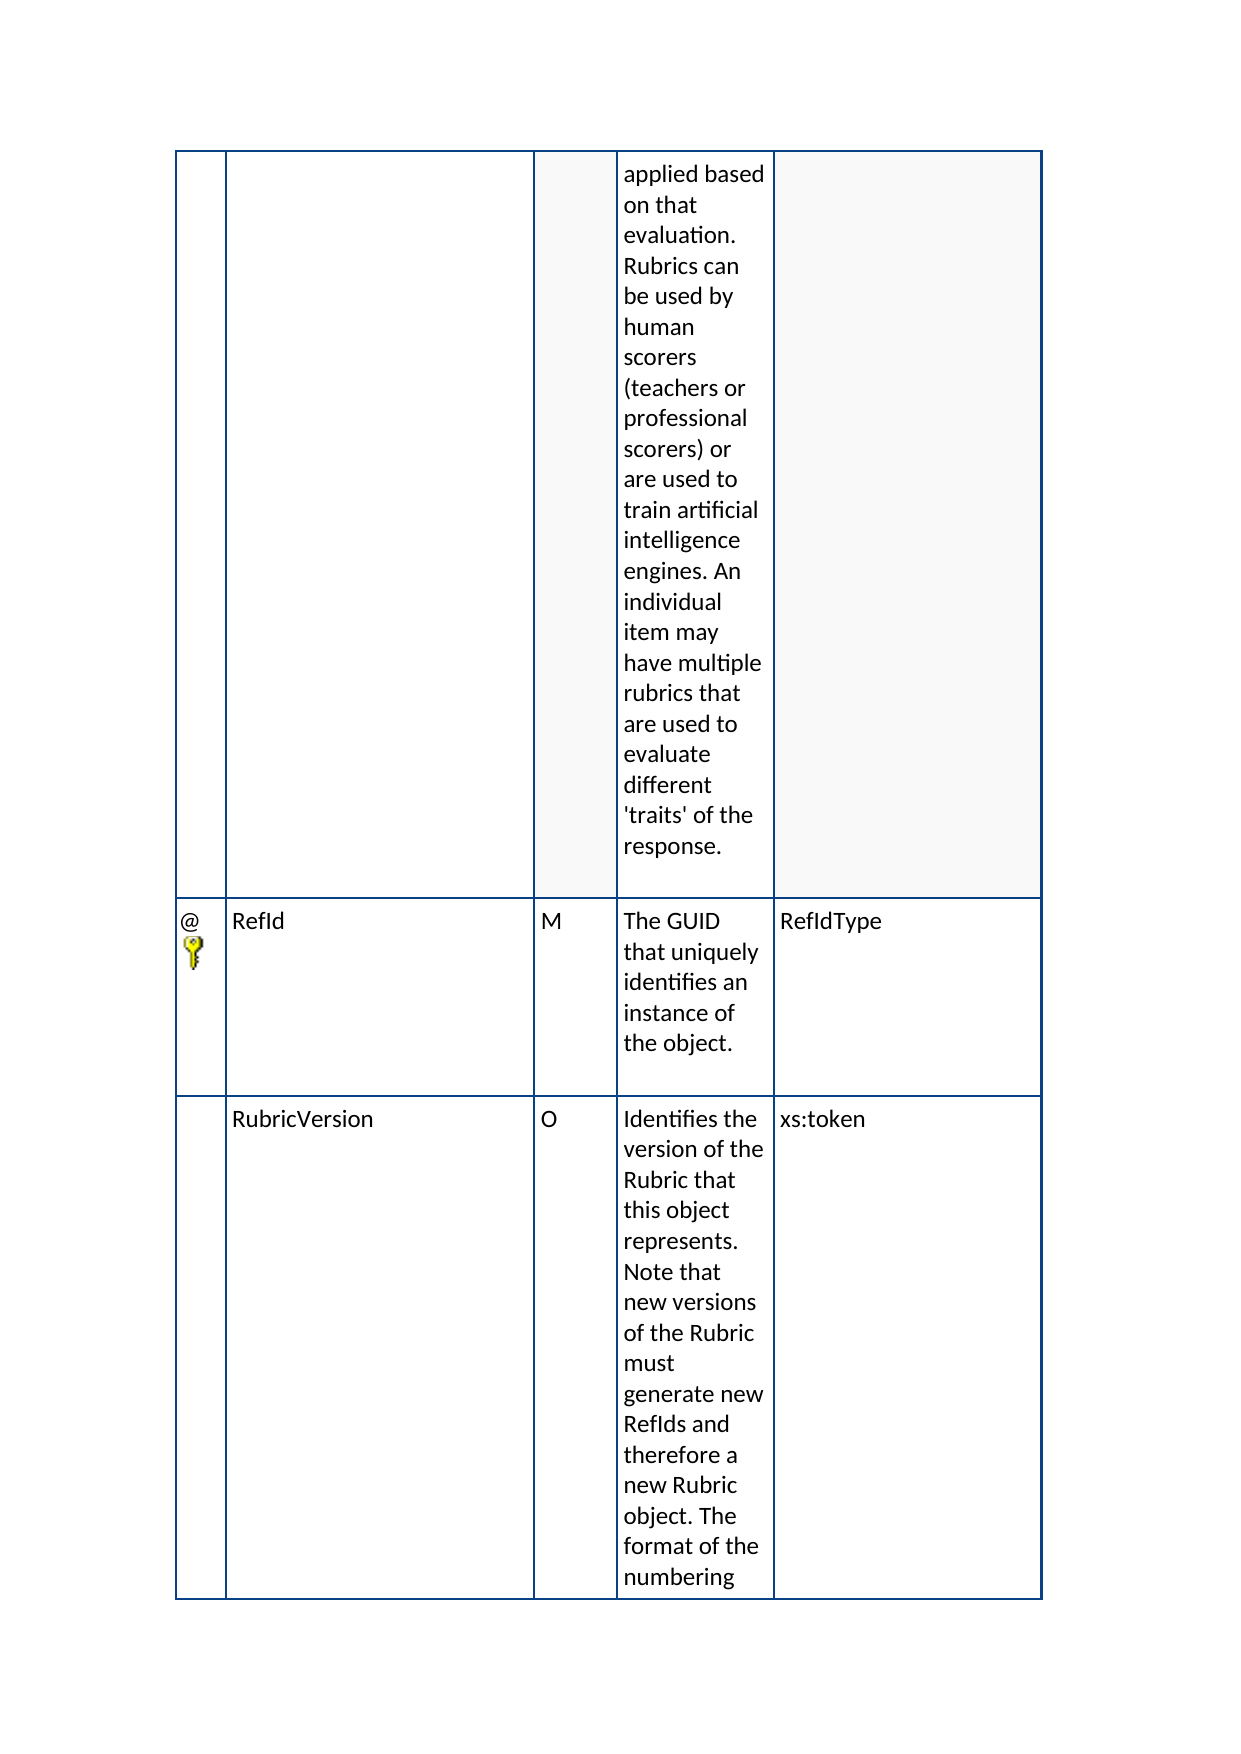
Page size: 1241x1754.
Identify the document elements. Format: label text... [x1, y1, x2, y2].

picture [178, 936, 212, 970]
table_cell M [535, 899, 616, 1095]
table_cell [618, 1097, 773, 1598]
table_cell The GUID that uniquely identifies an instance of the object. [618, 899, 773, 1095]
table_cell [618, 152, 773, 897]
table_cell RefId [227, 899, 533, 1095]
table_cell RefIdType [775, 899, 1040, 1095]
table_cell [177, 152, 225, 897]
table_cell [177, 1097, 225, 1598]
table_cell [227, 152, 533, 897]
table_cell xs:token [775, 1097, 1040, 1598]
table_cell O [535, 1097, 616, 1598]
table_cell [535, 152, 616, 897]
table_cell [775, 152, 1040, 897]
table_cell @ [177, 899, 225, 1095]
table_cell RubricVersion [227, 1097, 533, 1598]
